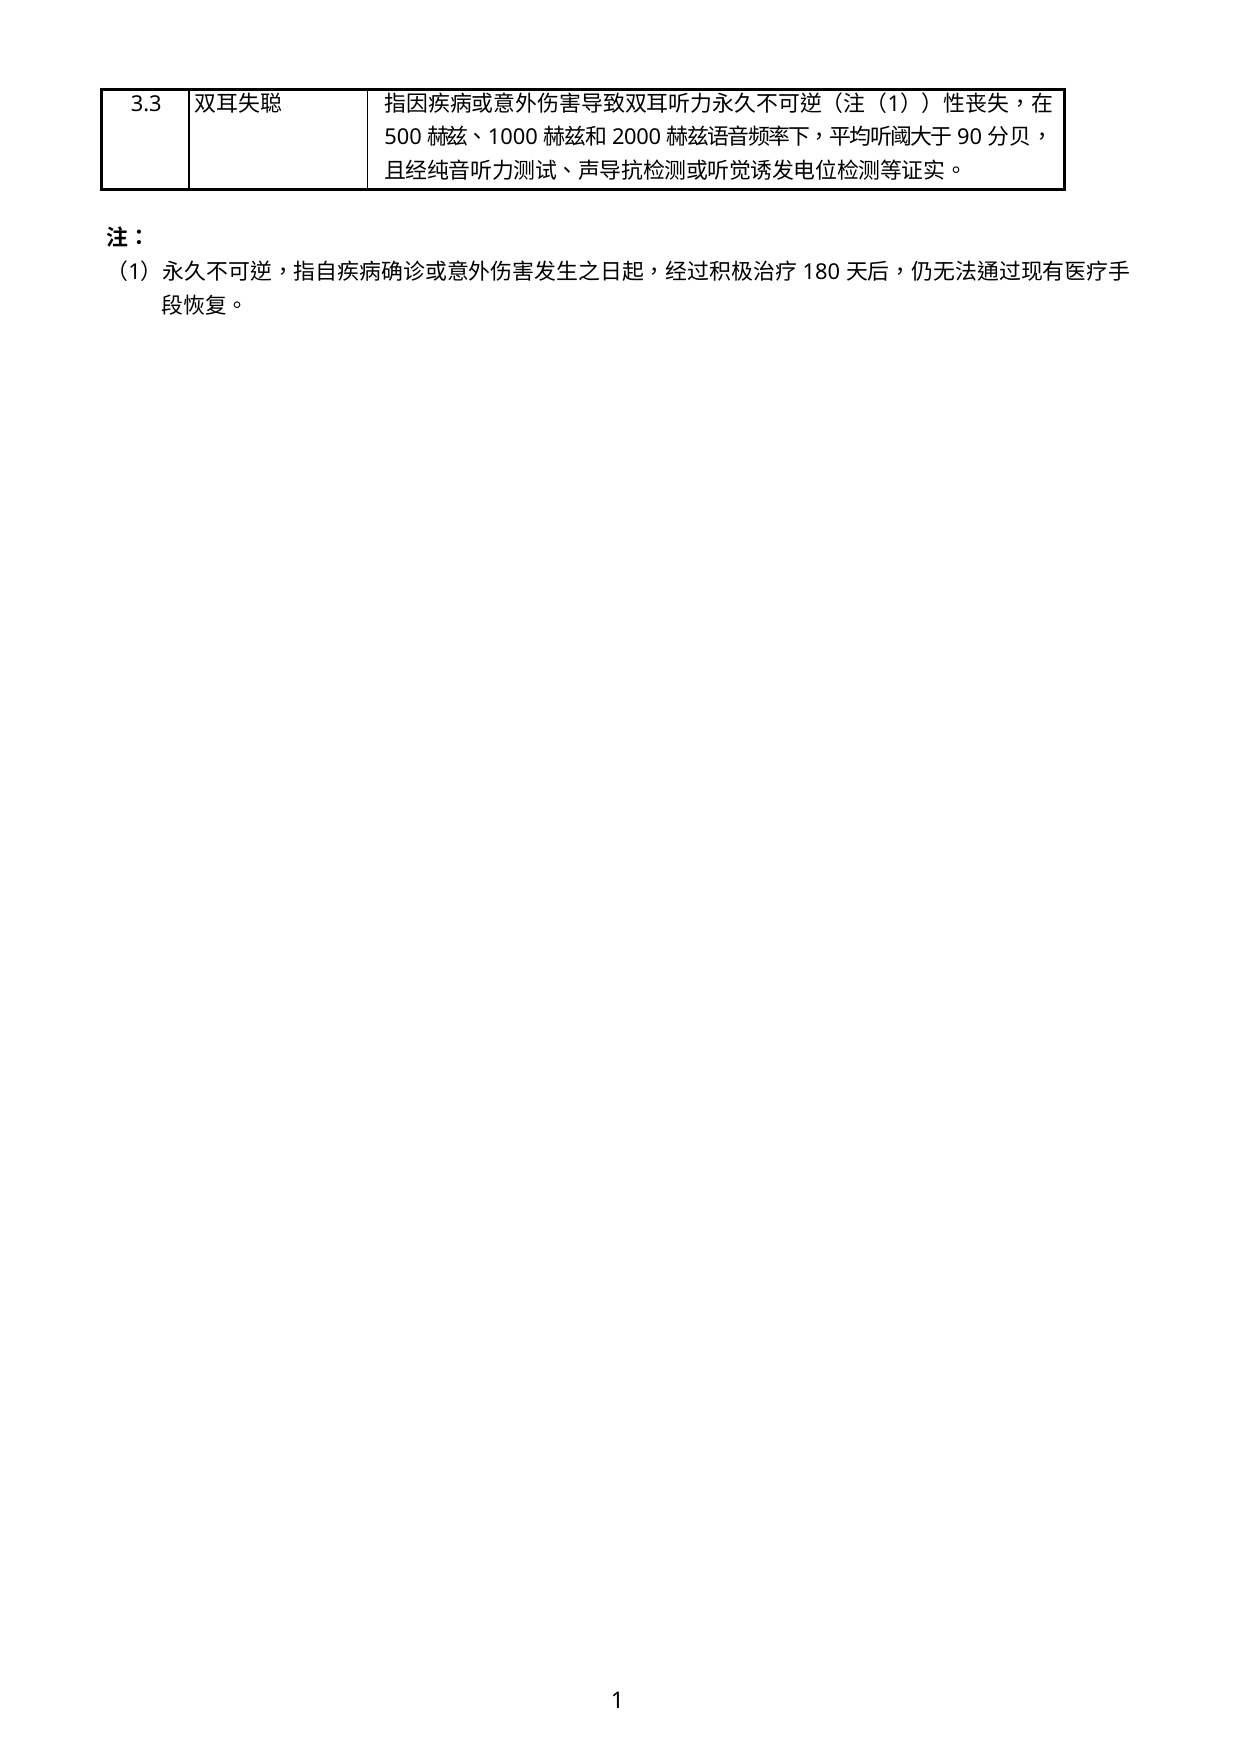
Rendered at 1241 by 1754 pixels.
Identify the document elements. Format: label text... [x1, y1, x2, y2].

table_header 指因疾病或意外伤害导致双耳听力永久不可逆（注（1））性丧失，在 500 赫兹、1000 赫兹和 2000 赫兹语音频率下，平均听阈大于 90 分贝， 且经纯音听力测试、声导抗检测或听觉诱发电位检测等证实。 [368, 91, 1063, 188]
table_header 双耳失聪 [190, 91, 367, 188]
table_header 3.3 [103, 91, 188, 188]
subtitle 注： [106, 222, 1146, 252]
text （1）永久不可逆，指自疾病确诊或意外伤害发生之日起，经过积极治疗 180 天后，仍无法通过现有医疗手段恢复。 [106, 256, 1134, 319]
